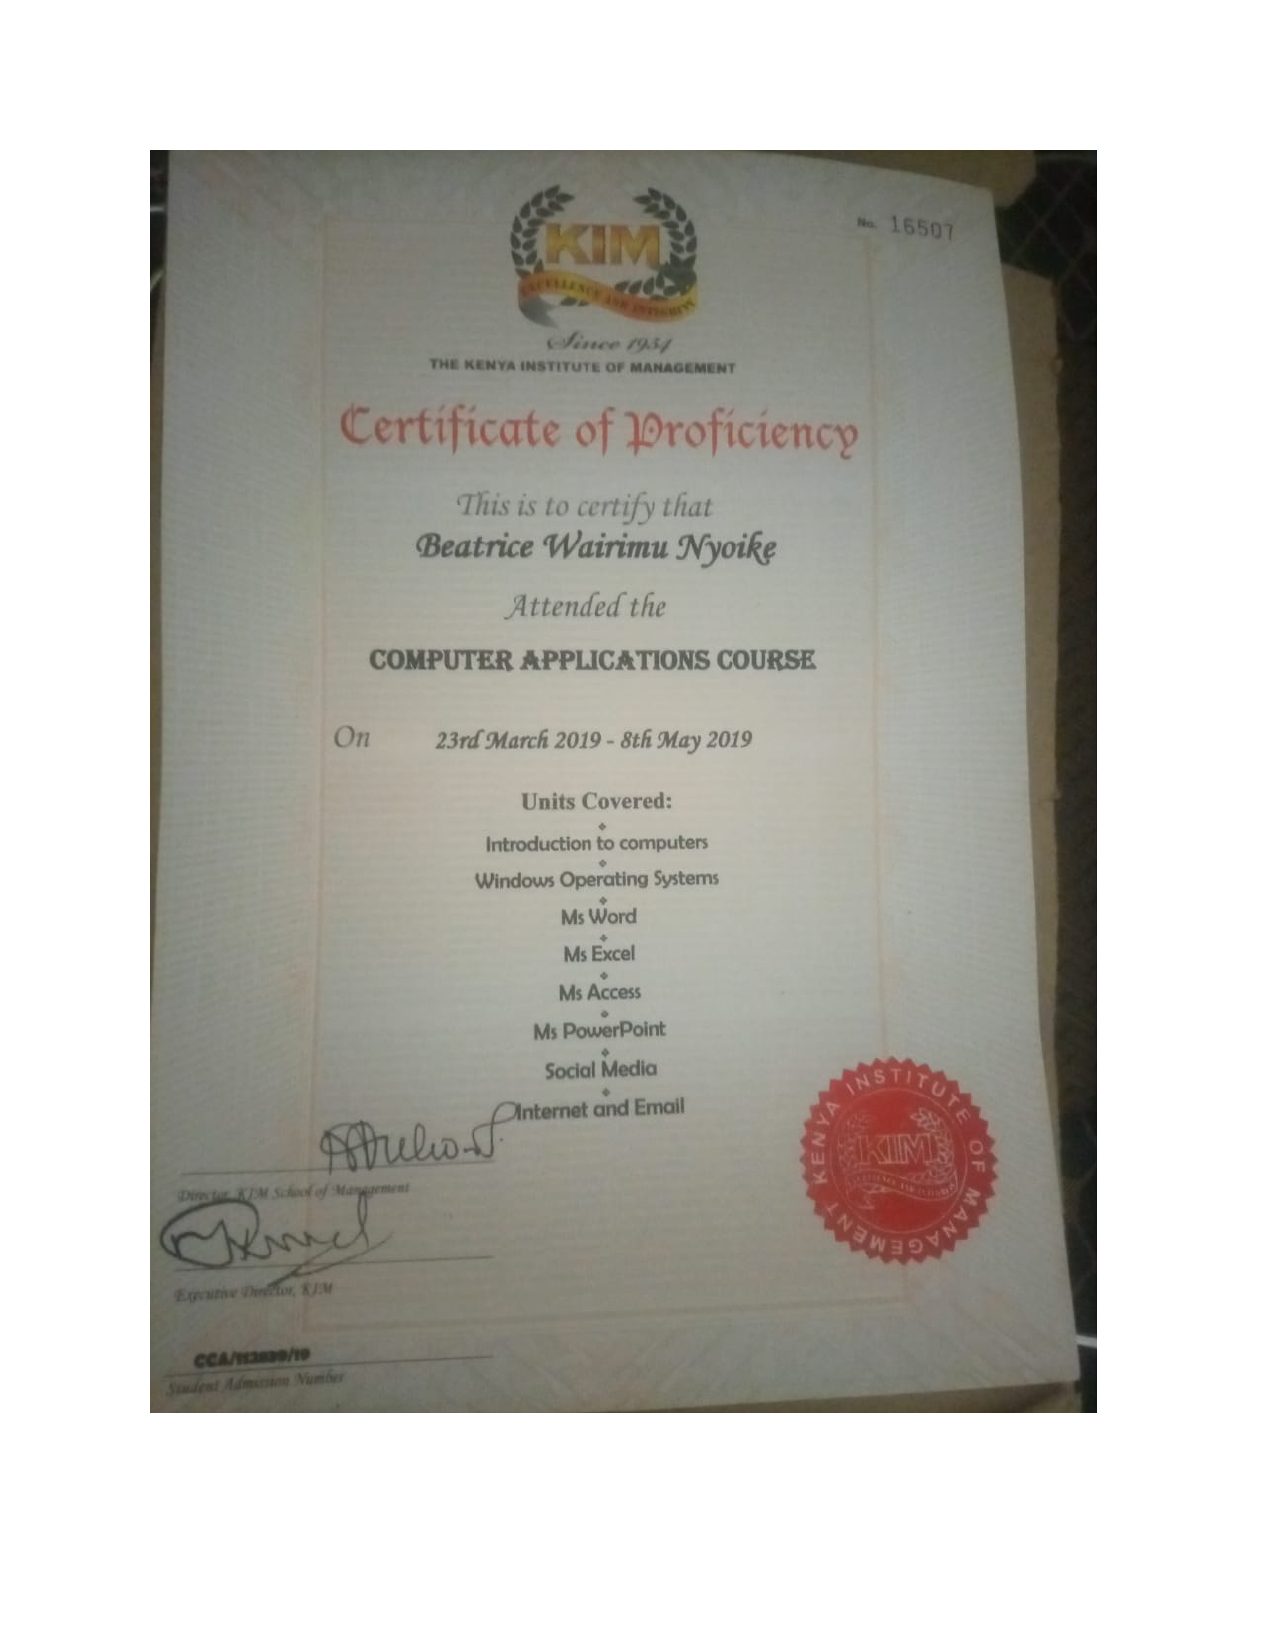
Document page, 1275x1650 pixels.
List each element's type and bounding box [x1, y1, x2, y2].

picture [150, 150, 1097, 1413]
